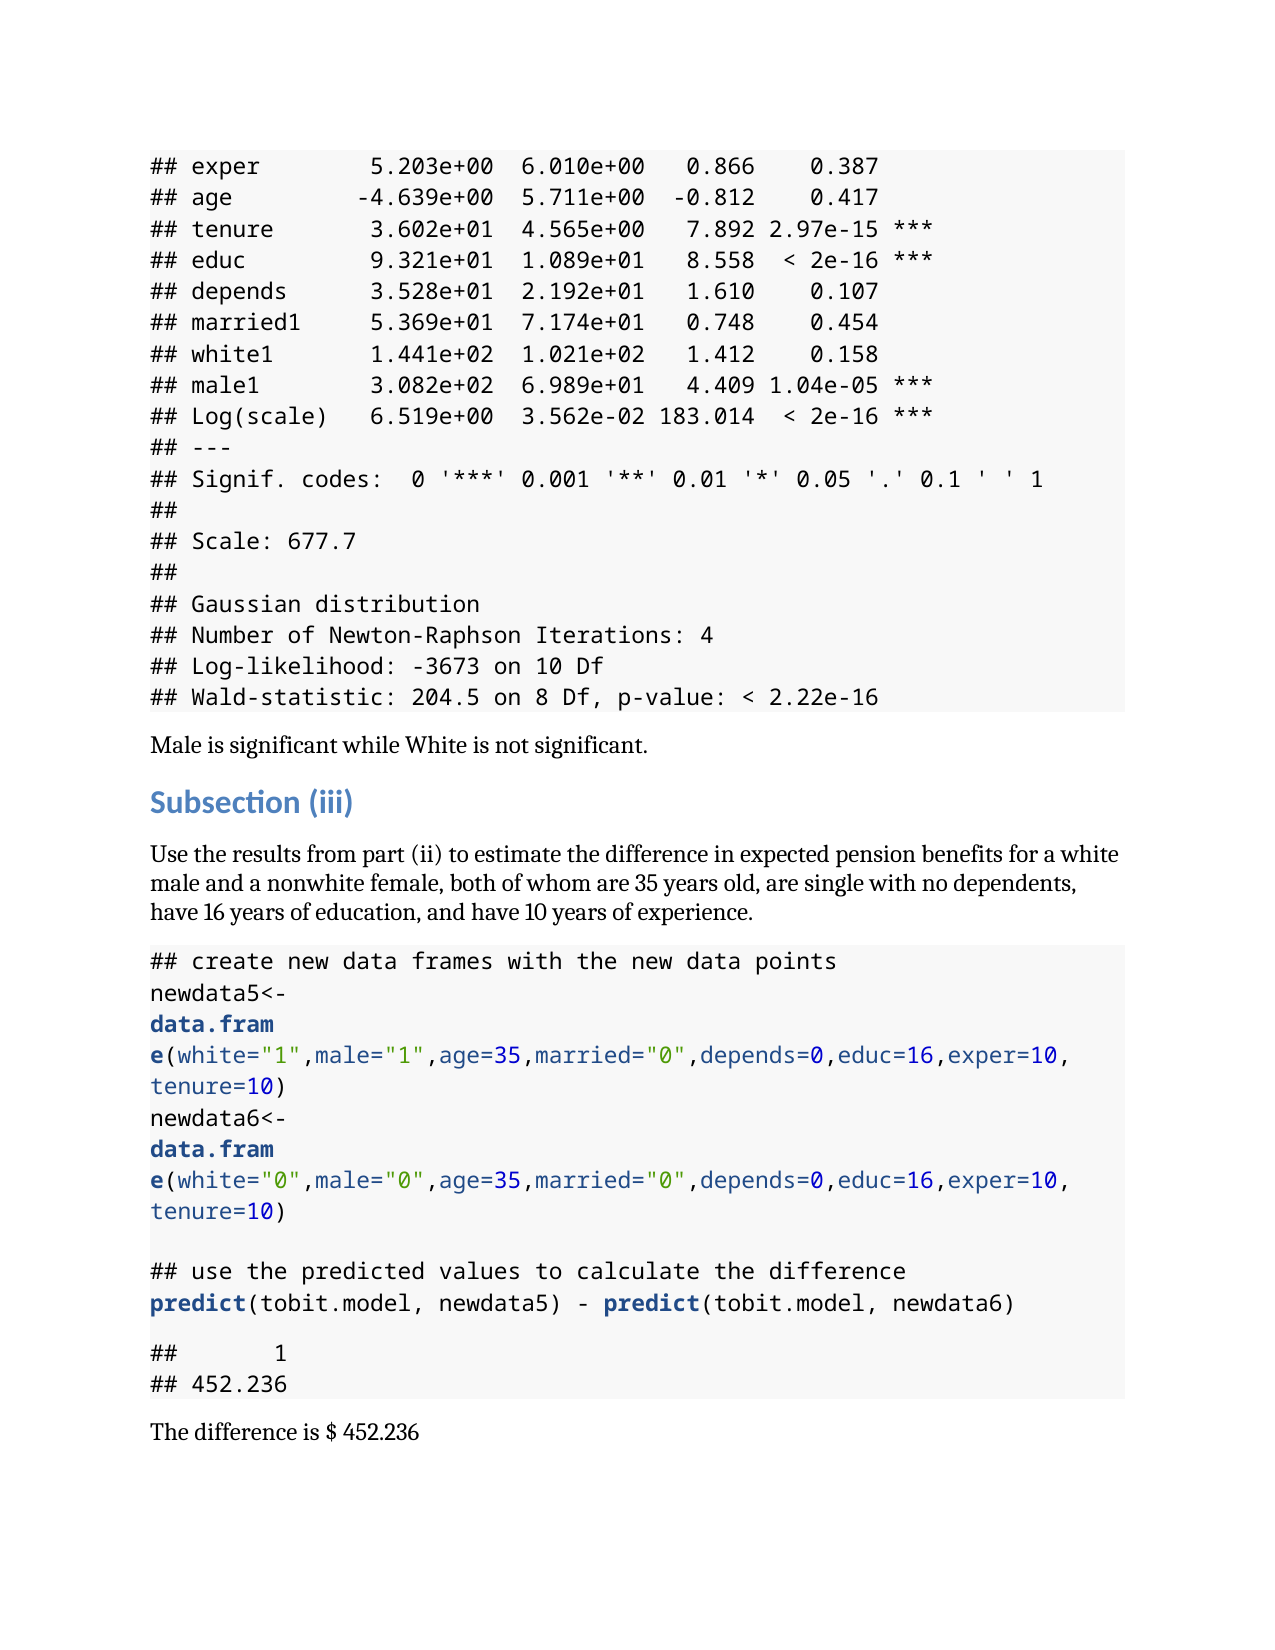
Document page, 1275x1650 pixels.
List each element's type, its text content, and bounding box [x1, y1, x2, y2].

text Use the results from part (ii) to estimate the difference in expected pension benefits for a white male and a nonwhite female, both of whom are 35 years old, are single with no dependents, have 16 years of education, and have 10 years of experience. [150, 840, 1125, 927]
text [150, 150, 1125, 712]
subtitle Subsection (iii) [150, 781, 1125, 822]
text ## create new data frames with the new data points newdata5<-data.frame(white="1",male="1",age=35,married="0",depends=0,educ=16,exper=10, tenure=10) newdata6<-data.frame(white="0",male="0",age=35,married="0",depends=0,educ=16,exper=10, tenure=10) ## use the predicted values to calculate the difference predict(tobit.model, newdata5) - predict(tobit.model, newdata6) [150, 945, 1125, 1318]
text ## 1 ## 452.236 [150, 1337, 1125, 1399]
text Male is significant while White is not significant. [150, 731, 1125, 760]
text The difference is $ 452.236 [150, 1418, 1125, 1447]
